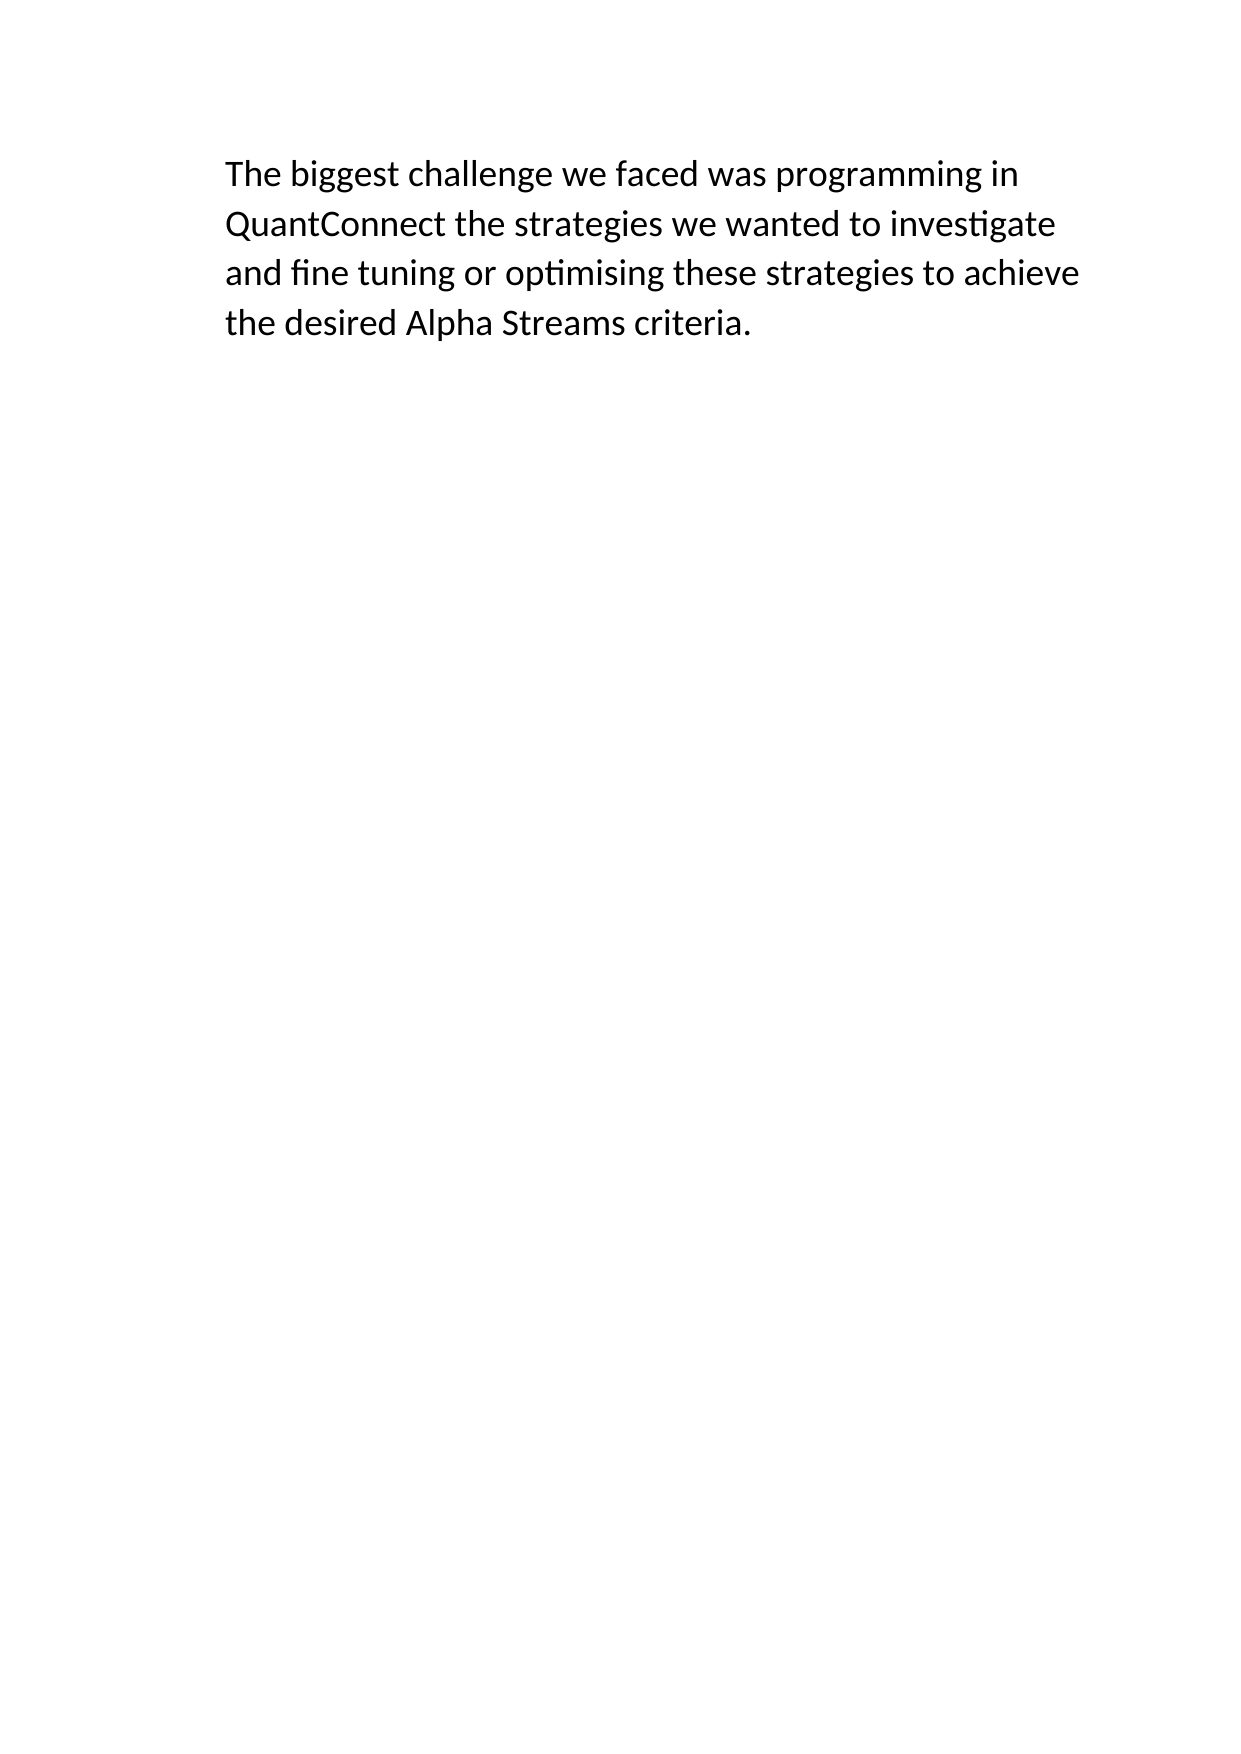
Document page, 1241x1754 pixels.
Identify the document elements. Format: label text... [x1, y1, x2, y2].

text The biggest challenge we faced was programming in QuantConnect the strategies we wanted to investigate and fine tuning or optimising these strategies to achieve the desired Alpha Streams criteria. [225, 150, 1090, 344]
